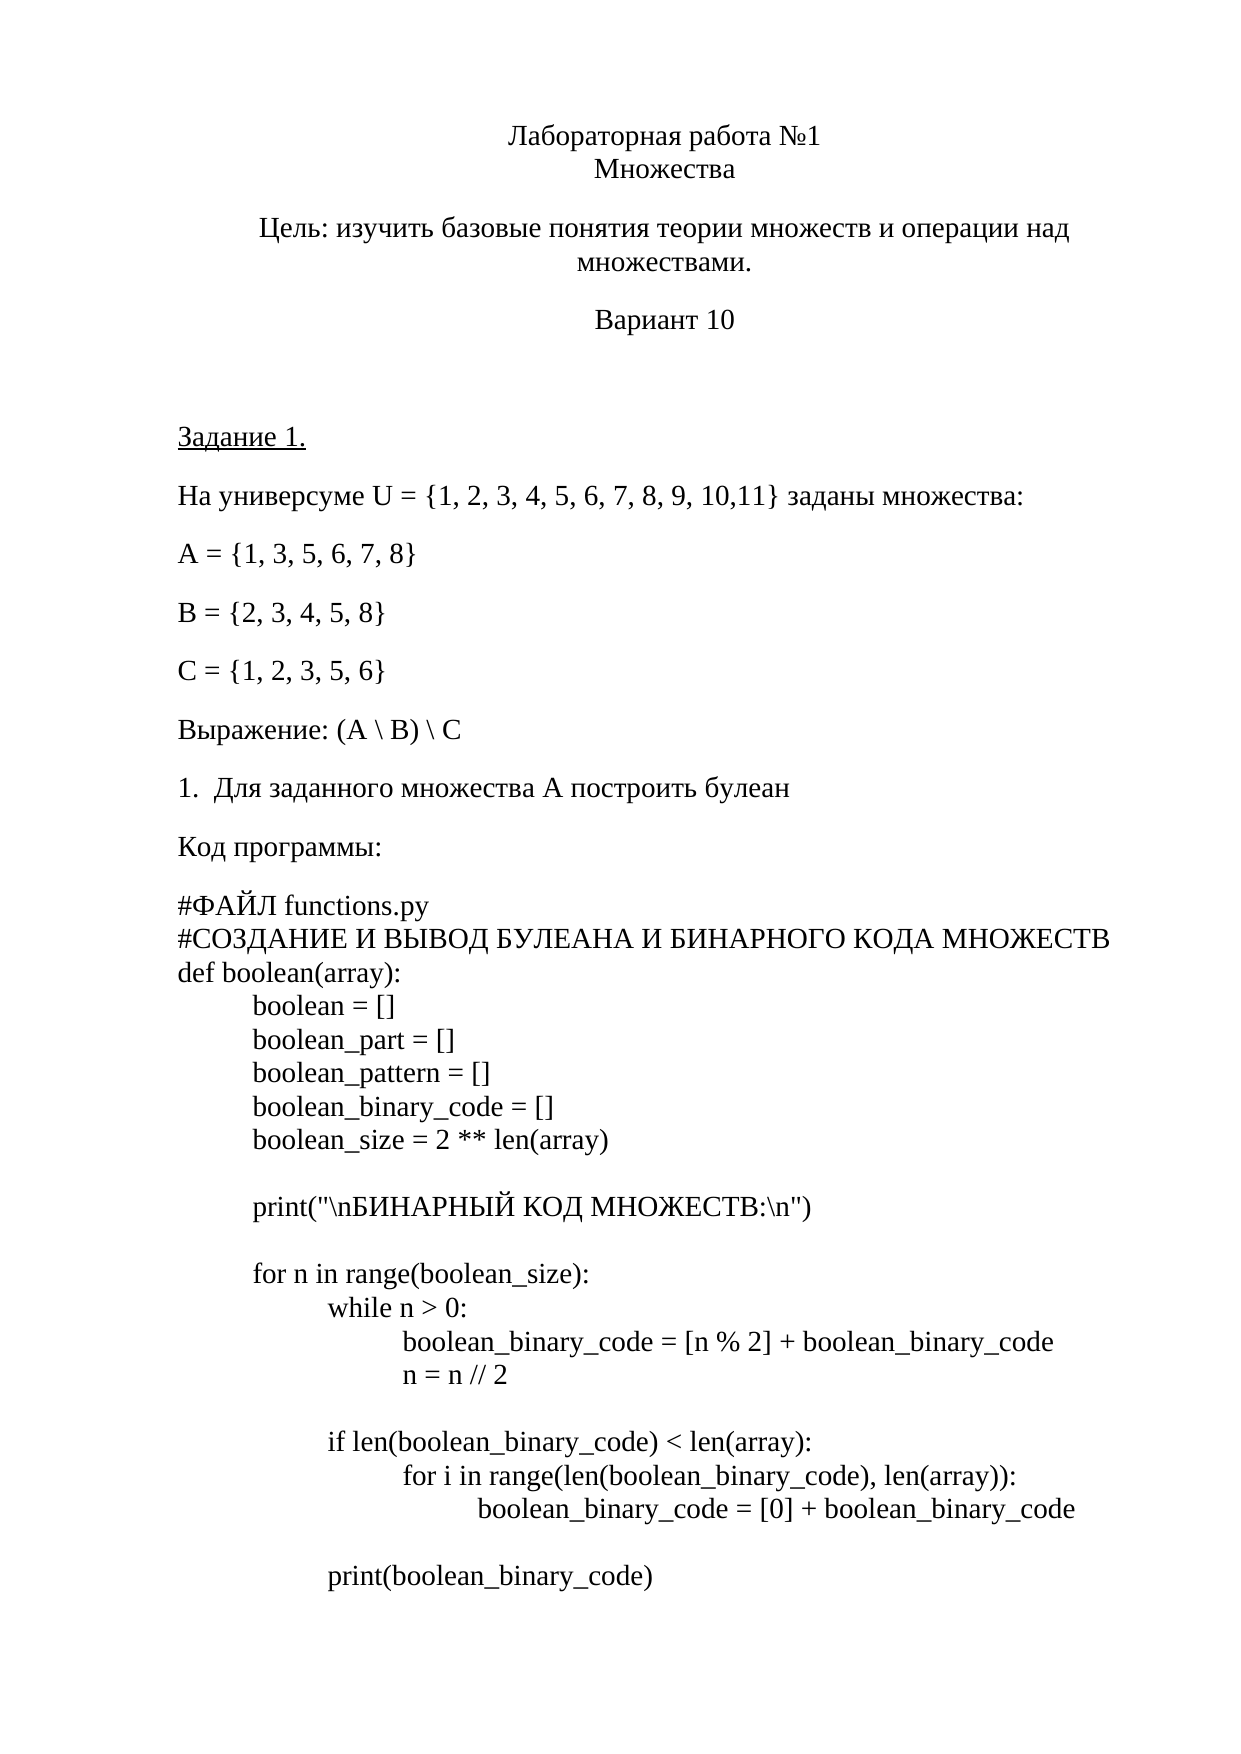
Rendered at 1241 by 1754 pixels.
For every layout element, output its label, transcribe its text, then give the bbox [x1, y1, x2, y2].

text B = {2, 3, 4, 5, 8} [177, 595, 1152, 628]
text 1. Для заданного множества А построить булеан [177, 771, 1152, 804]
text boolean_size = 2 ** len(array) [177, 1122, 1152, 1156]
text boolean_binary_code = [] [177, 1089, 1152, 1122]
text print("\nБИНАРНЫЙ КОД МНОЖЕСТВ:\n") [177, 1189, 1152, 1223]
text for i in range(len(boolean_binary_code), len(array)): [177, 1458, 1152, 1491]
text if len(boolean_binary_code) < len(array): [177, 1424, 1152, 1458]
text А = {1, 3, 5, 6, 7, 8} [177, 536, 1152, 570]
text Выражение: (A \ B) \ C [177, 712, 1152, 746]
text Множества [177, 152, 1152, 185]
text print(boolean_binary_code) [177, 1558, 1152, 1592]
text Задание 1. [177, 419, 1152, 453]
text boolean_binary_code = [0] + boolean_binary_code [177, 1491, 1152, 1525]
text n = n // 2 [177, 1357, 1152, 1391]
text boolean_binary_code = [n % 2] + boolean_binary_code [177, 1324, 1152, 1357]
text #СОЗДАНИЕ И ВЫВОД БУЛЕАНА И БИНАРНОГО КОДА МНОЖЕСТВ [177, 921, 1152, 955]
text Цель: изучить базовые понятия теории множеств и операции над множествами. [177, 210, 1152, 277]
text boolean_part = [] [177, 1022, 1152, 1055]
text boolean_pattern = [] [177, 1055, 1152, 1089]
text Лабораторная работа №1 [177, 118, 1152, 152]
text for n in range(boolean_size): [177, 1257, 1152, 1290]
text boolean = [] [177, 988, 1152, 1022]
text C = {1, 2, 3, 5, 6} [177, 653, 1152, 687]
text Вариант 10 [177, 302, 1152, 336]
text На универсуме U = {1, 2, 3, 4, 5, 6, 7, 8, 9, 10,11} заданы множества: [177, 478, 1152, 511]
text def boolean(array): [177, 955, 1152, 988]
text Код программы: [177, 829, 1152, 863]
text #ФАЙЛ functions.py [177, 888, 1152, 921]
text while n > 0: [177, 1290, 1152, 1324]
